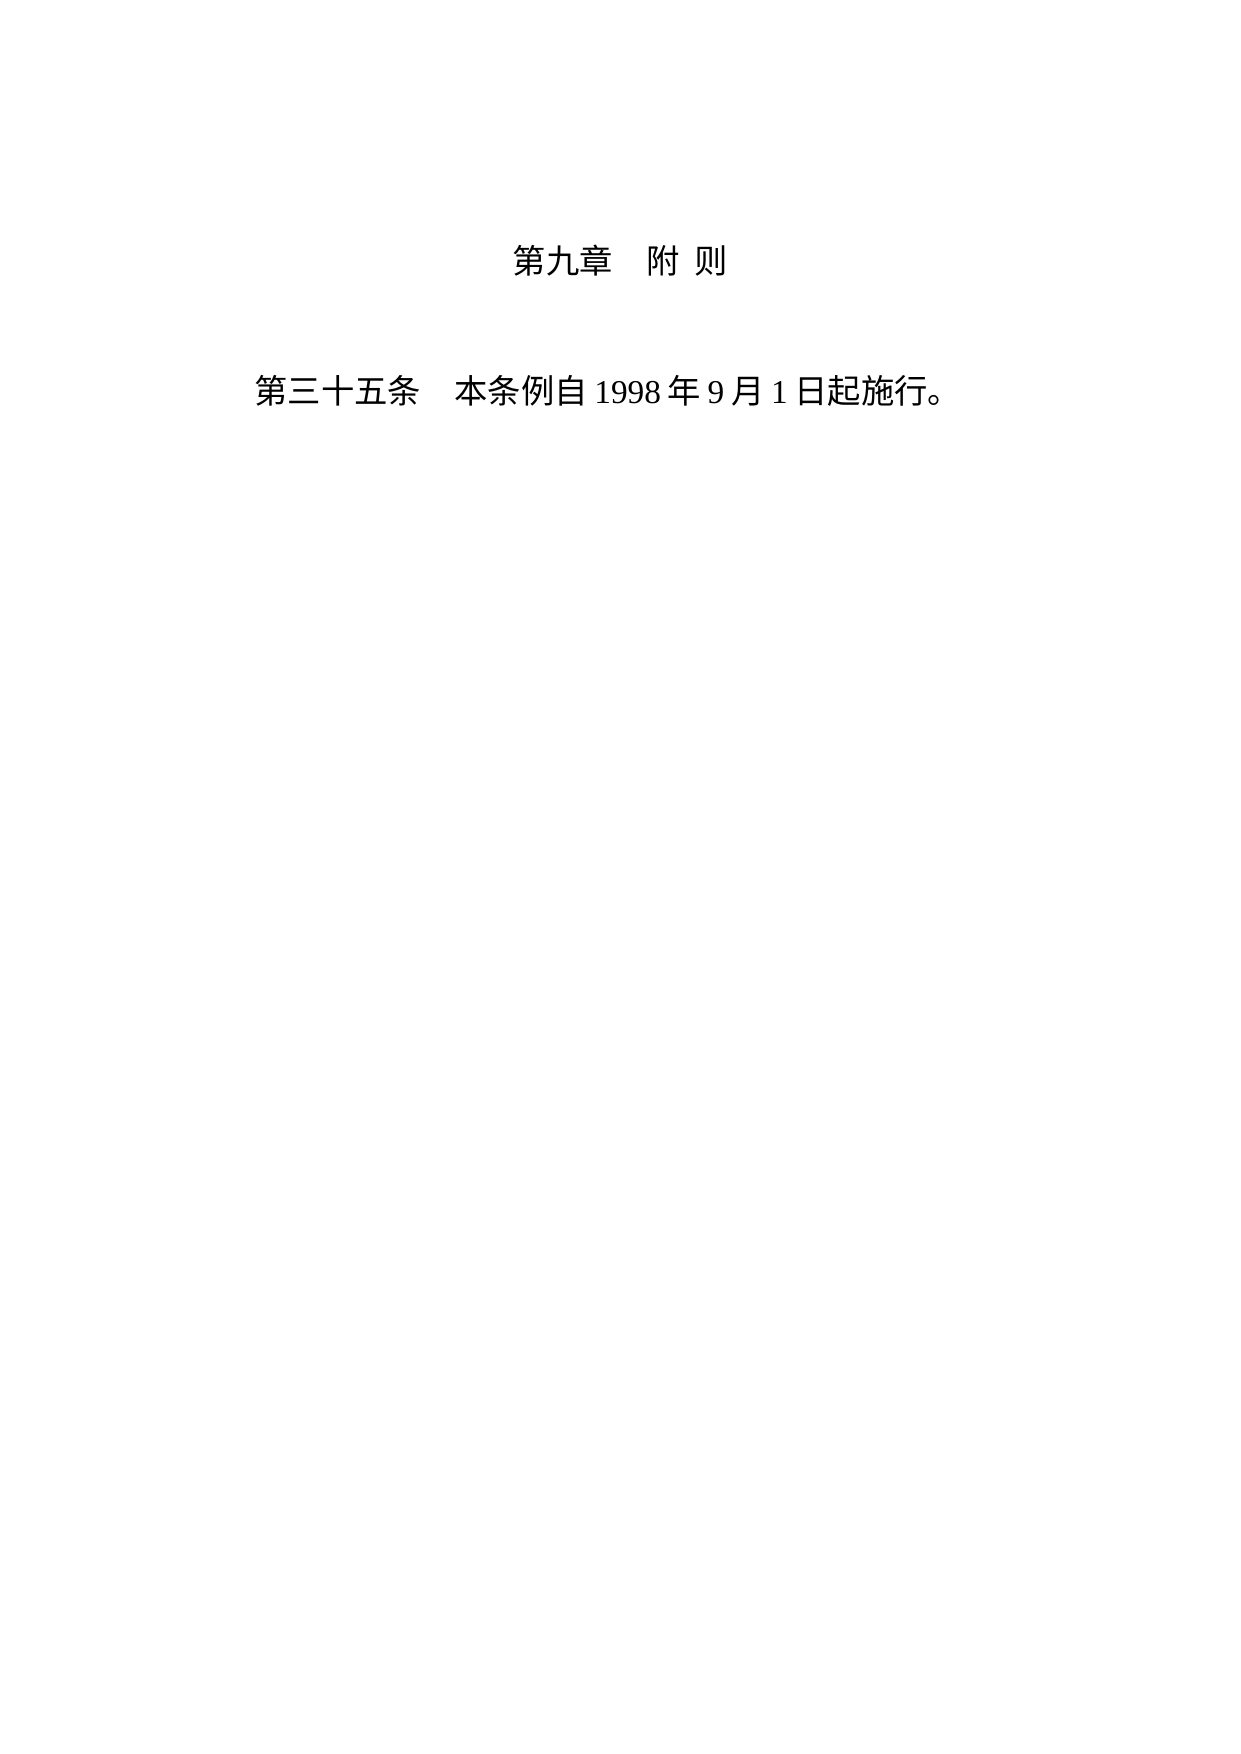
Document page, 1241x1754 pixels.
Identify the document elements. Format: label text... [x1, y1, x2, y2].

text 第九章 附 则 [187, 227, 1053, 292]
text 第三十五条 本条例自1998年9月1日起施行。 [187, 357, 1053, 422]
